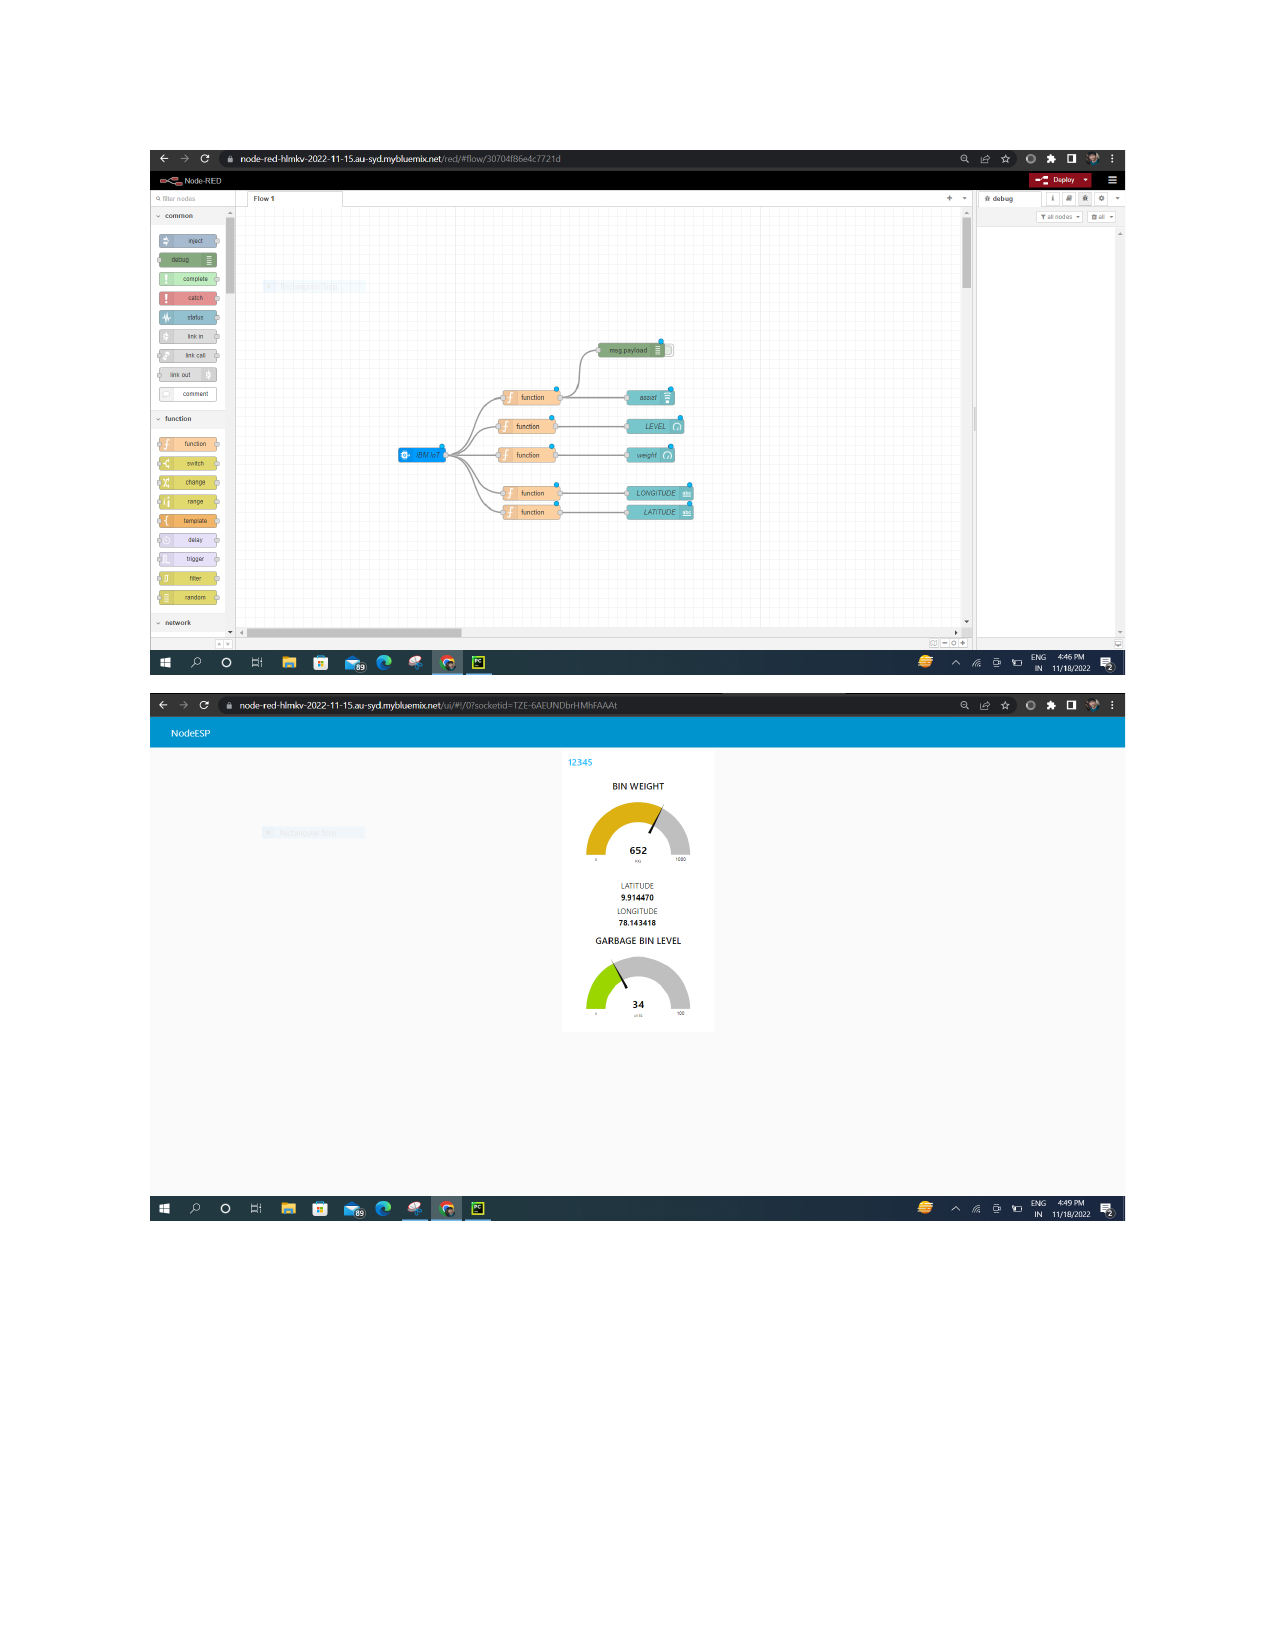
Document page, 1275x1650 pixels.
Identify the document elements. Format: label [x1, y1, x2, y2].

picture [150, 150, 1125, 675]
picture [150, 693, 1125, 716]
picture [150, 748, 1125, 1221]
